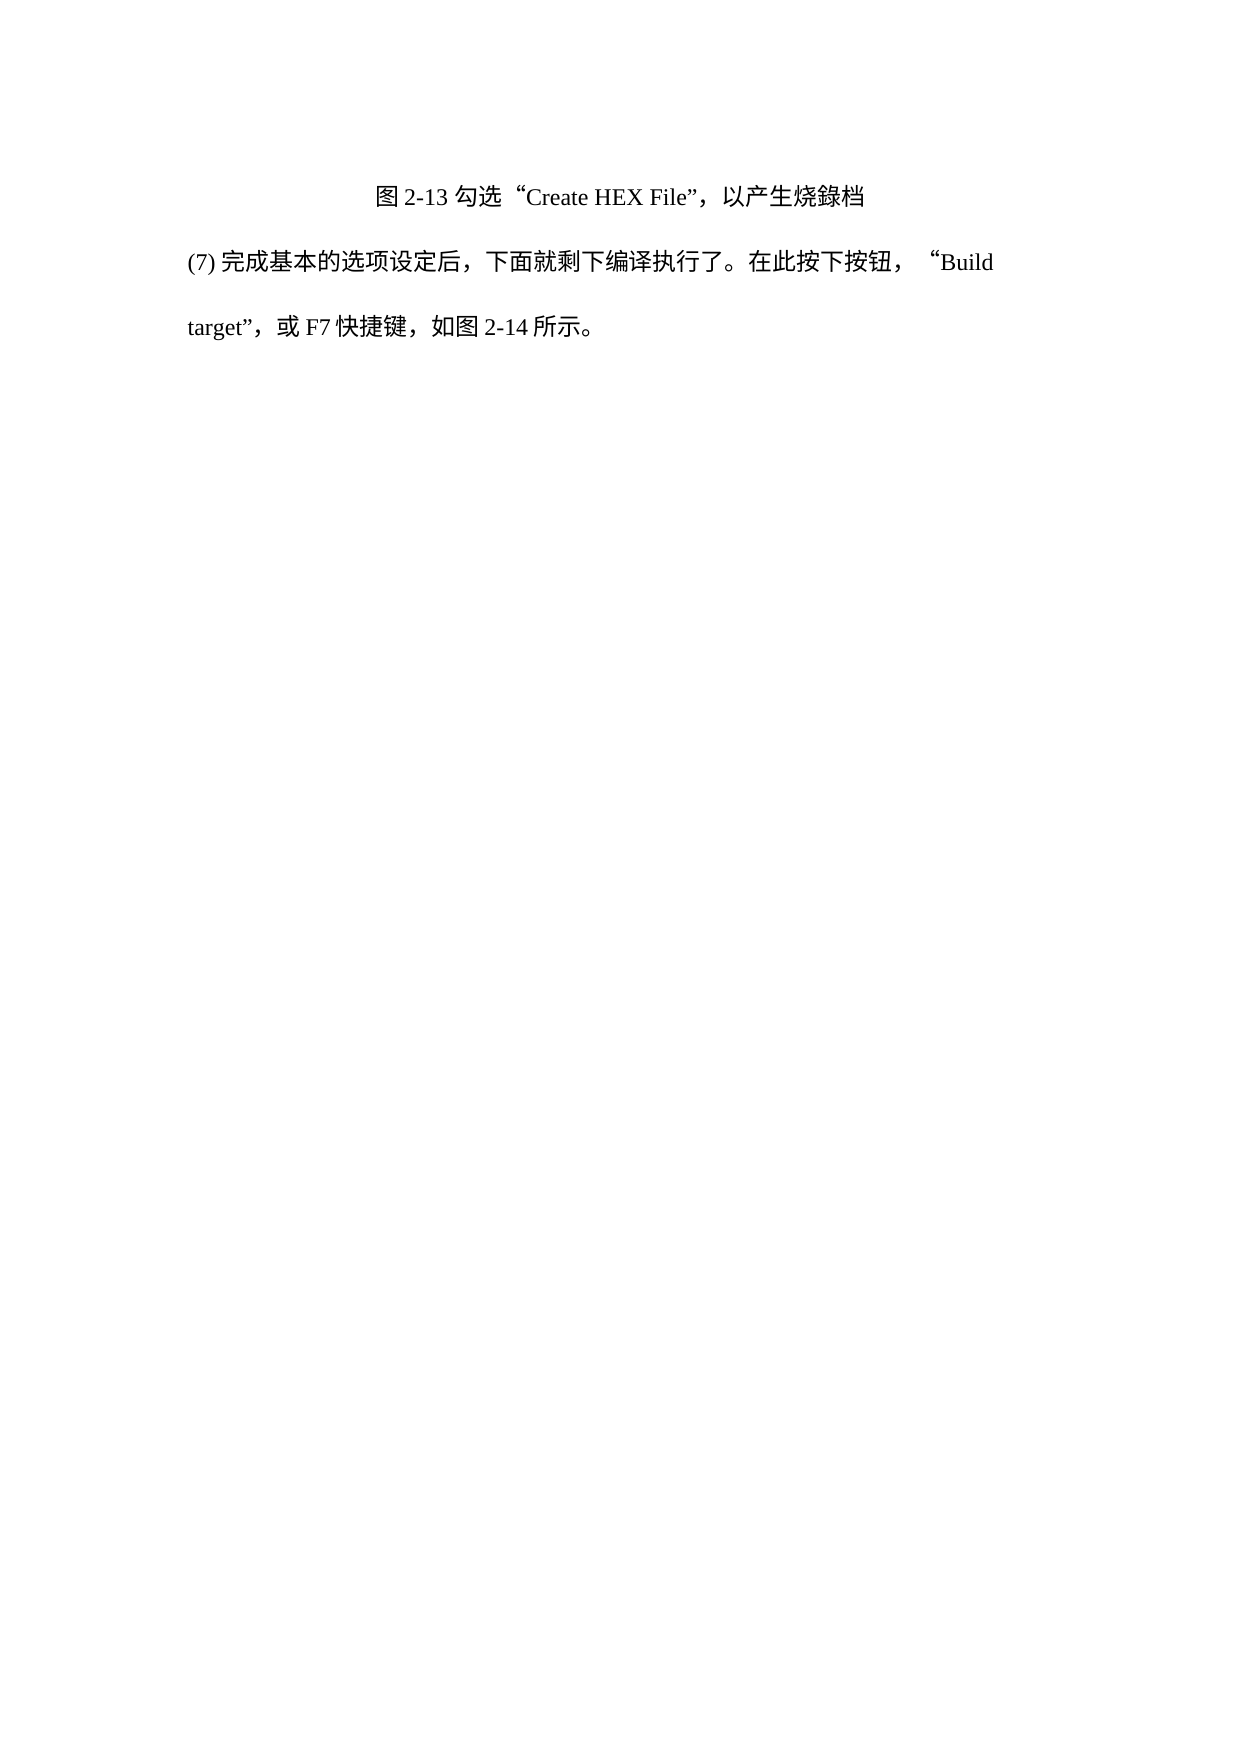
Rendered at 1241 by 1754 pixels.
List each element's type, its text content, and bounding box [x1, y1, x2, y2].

text (7) 完成基本的选项设定后，下面就剩下编译执行了。在此按下按钮，“Build target”，或F7快捷键，如图2-14所示。 [187, 227, 1053, 357]
text 图2-13 勾选“Create HEX File”，以产生烧錄档 [187, 162, 1053, 227]
